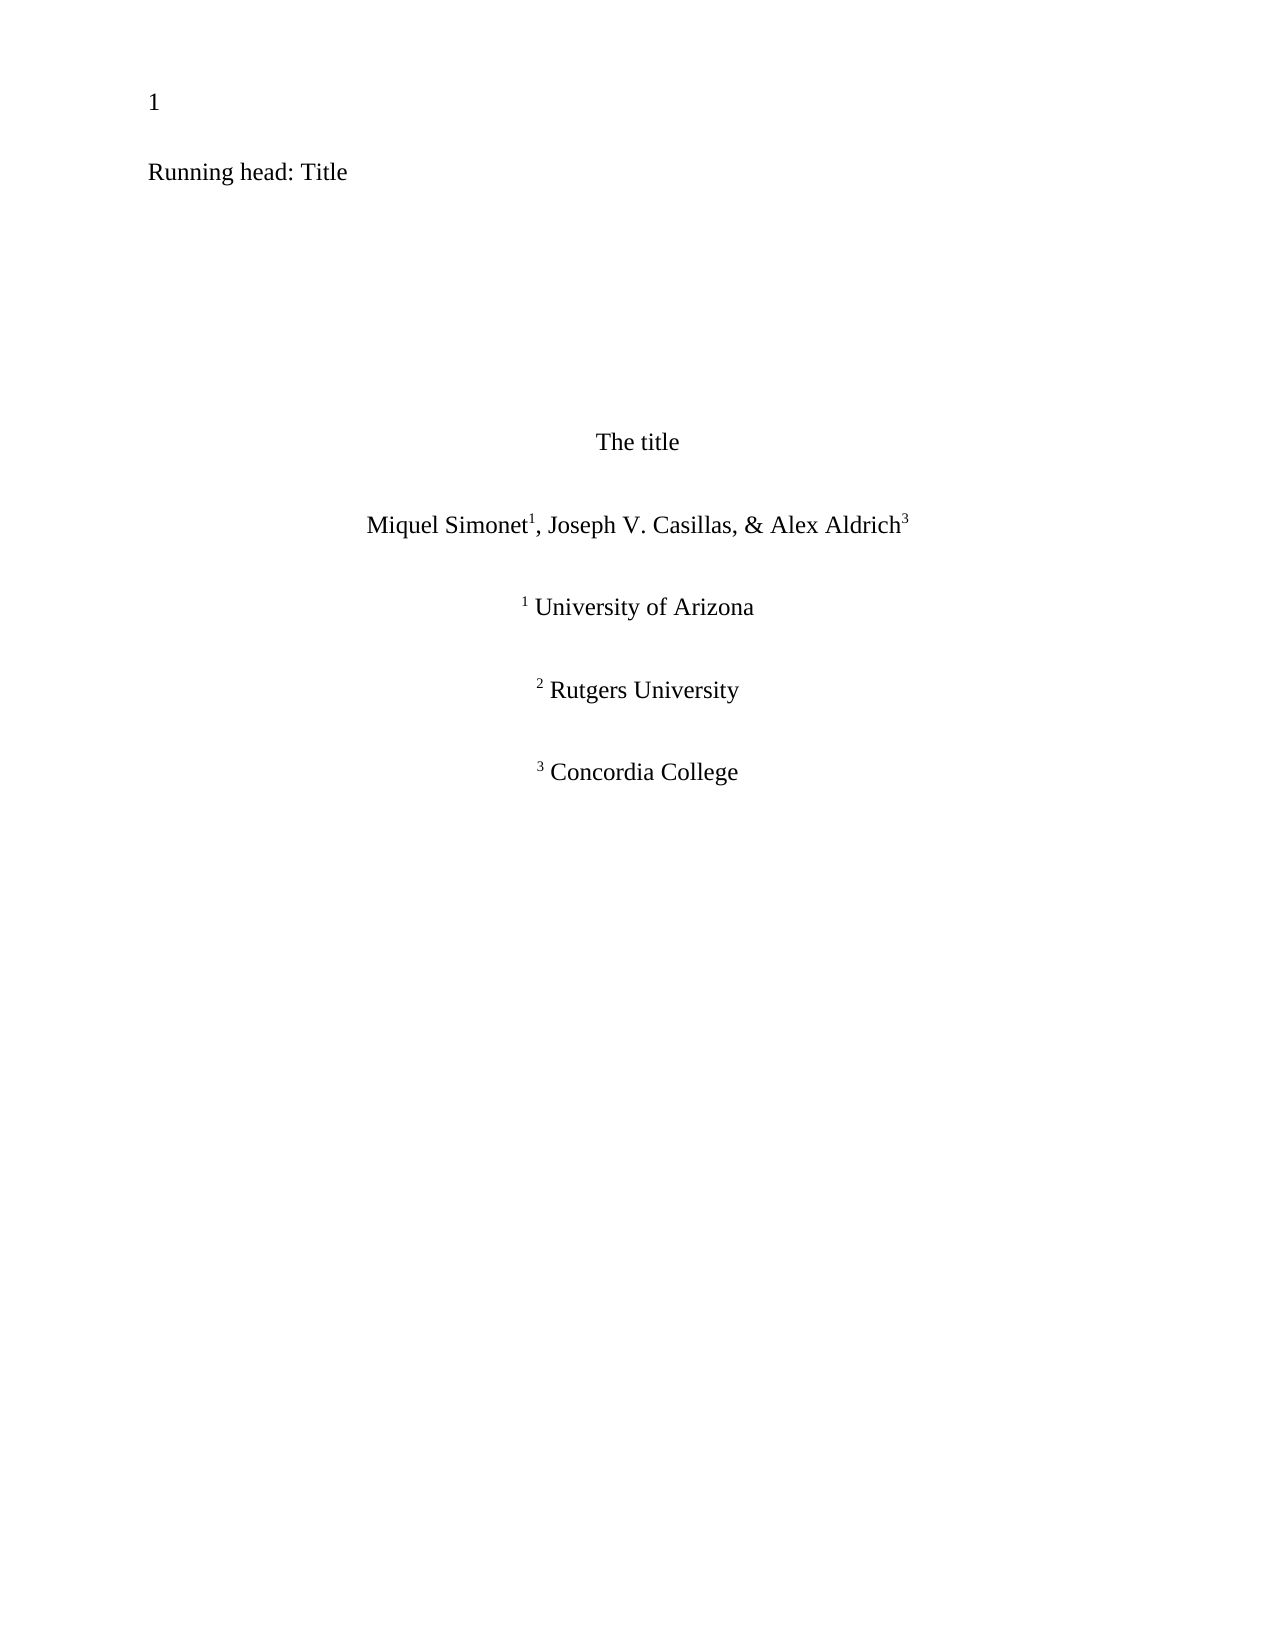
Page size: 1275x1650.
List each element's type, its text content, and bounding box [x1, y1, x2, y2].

text 1 University of Arizona [148, 592, 1127, 621]
text 3 Concordia College [148, 757, 1127, 786]
text 2 Rutgers University [148, 675, 1127, 704]
text Miquel Simonet1, Joseph V. Casillas, & Alex Aldrich3 [148, 510, 1127, 539]
title The title [148, 427, 1127, 456]
